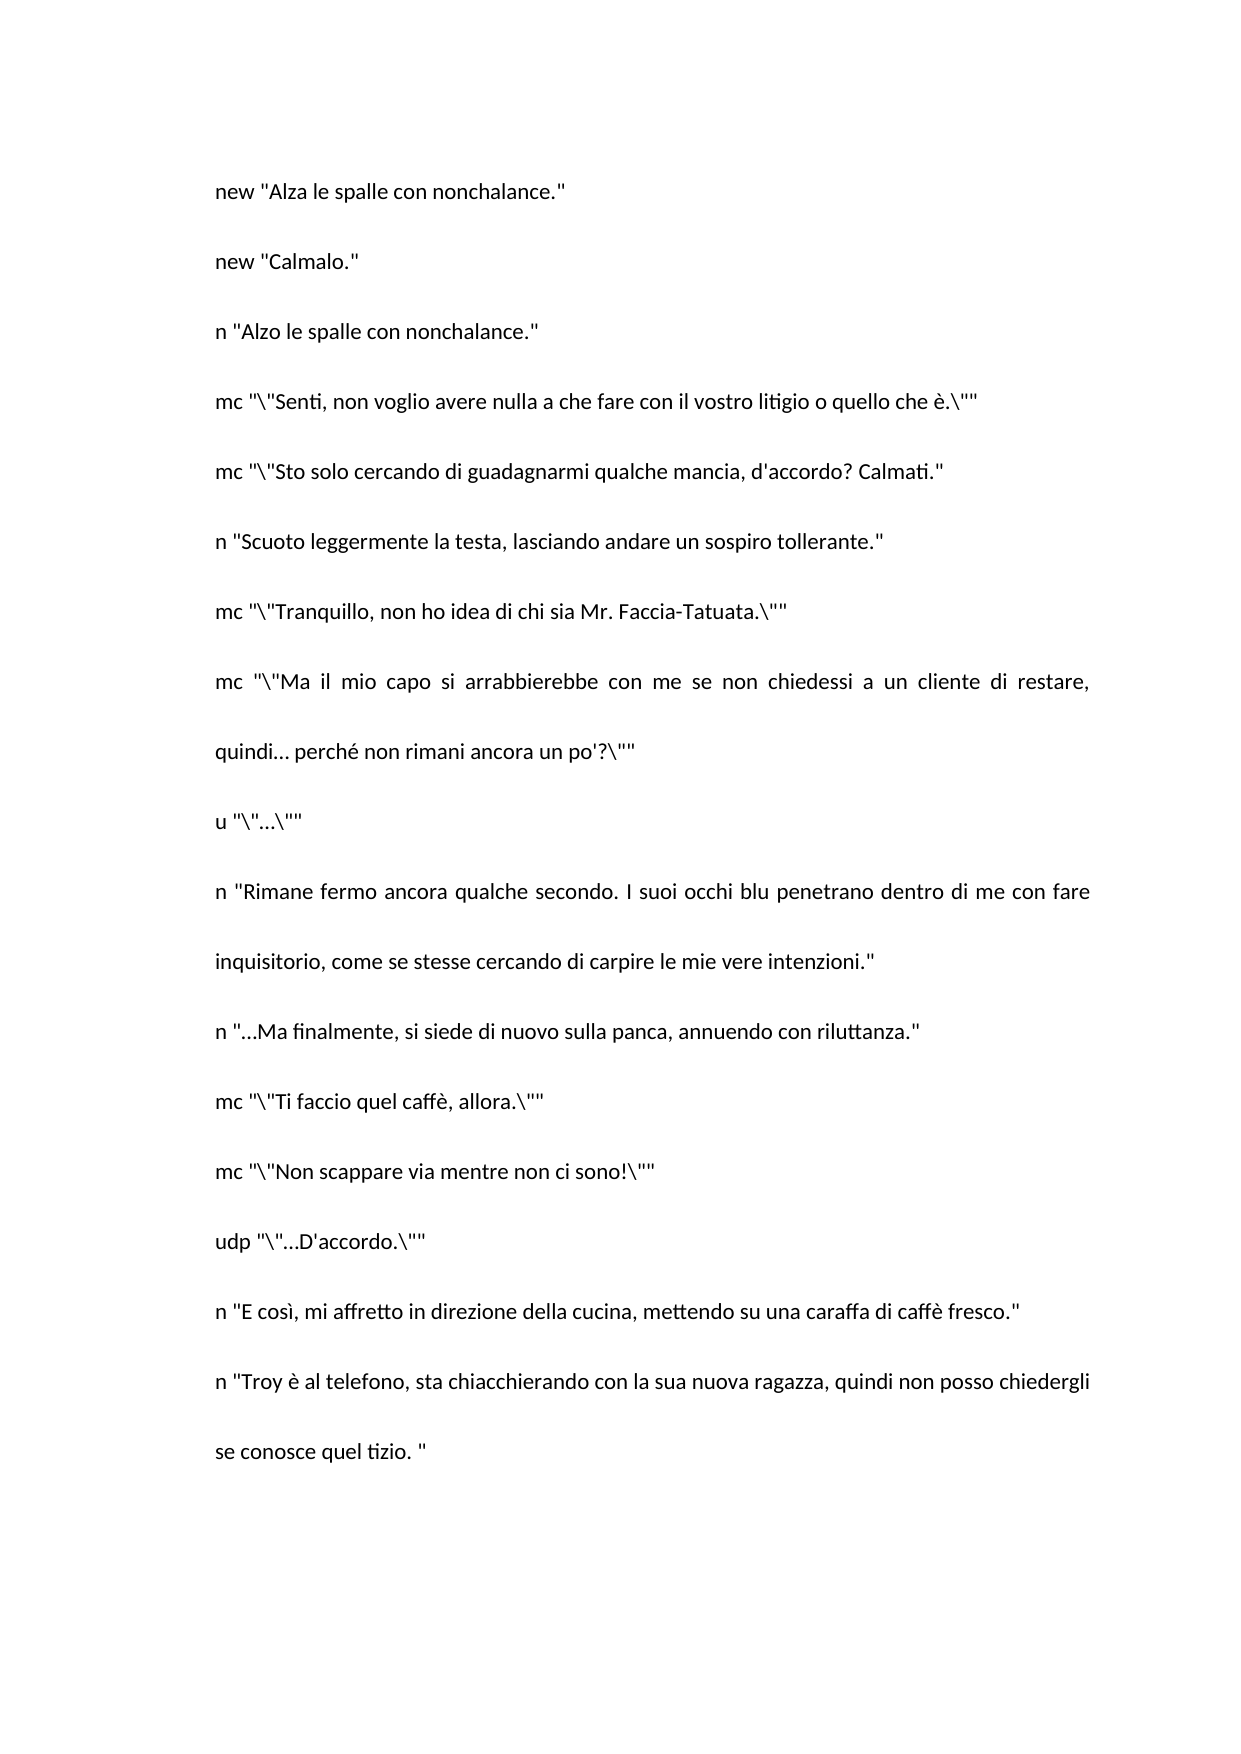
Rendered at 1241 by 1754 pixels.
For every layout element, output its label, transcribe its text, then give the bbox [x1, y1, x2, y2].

text mc "\"Non scappare via mentre non ci sono!\"" [215, 1157, 1092, 1185]
text mc "\"Tranquillo, non ho idea di chi sia Mr. Faccia-Tatuata.\"" [215, 597, 1092, 625]
text new "Calmalo." [215, 247, 1092, 275]
text n "Scuoto leggermente la testa, lasciando andare un sospiro tollerante." [215, 527, 1092, 555]
text u "\"…\"" [215, 807, 1092, 835]
text n "E così, mi affretto in direzione della cucina, mettendo su una caraffa di caffè fresco." [215, 1297, 1092, 1325]
text n "Troy è al telefono, sta chiacchierando con la sua nuova ragazza, quindi non posso chiedergli se conosce quel tizio. " [215, 1367, 1092, 1465]
text mc "\"Senti, non voglio avere nulla a che fare con il vostro litigio o quello che è.\"" [215, 387, 1092, 415]
text new "Alza le spalle con nonchalance." [215, 177, 1092, 205]
text n "Rimane fermo ancora qualche secondo. I suoi occhi blu penetrano dentro di me con fare inquisitorio, come se stesse cercando di carpire le mie vere intenzioni." [215, 877, 1092, 975]
text mc "\"Ma il mio capo si arrabbierebbe con me se non chiedessi a un cliente di restare, quindi… perché non rimani ancora un po'?\"" [215, 667, 1092, 765]
text mc "\"Sto solo cercando di guadagnarmi qualche mancia, d'accordo? Calmati." [215, 457, 1092, 485]
text n "…Ma finalmente, si siede di nuovo sulla panca, annuendo con riluttanza." [215, 1017, 1092, 1045]
text udp "\"…D'accordo.\"" [215, 1227, 1092, 1255]
text n "Alzo le spalle con nonchalance." [215, 317, 1092, 345]
text mc "\"Ti faccio quel caffè, allora.\"" [215, 1087, 1092, 1115]
